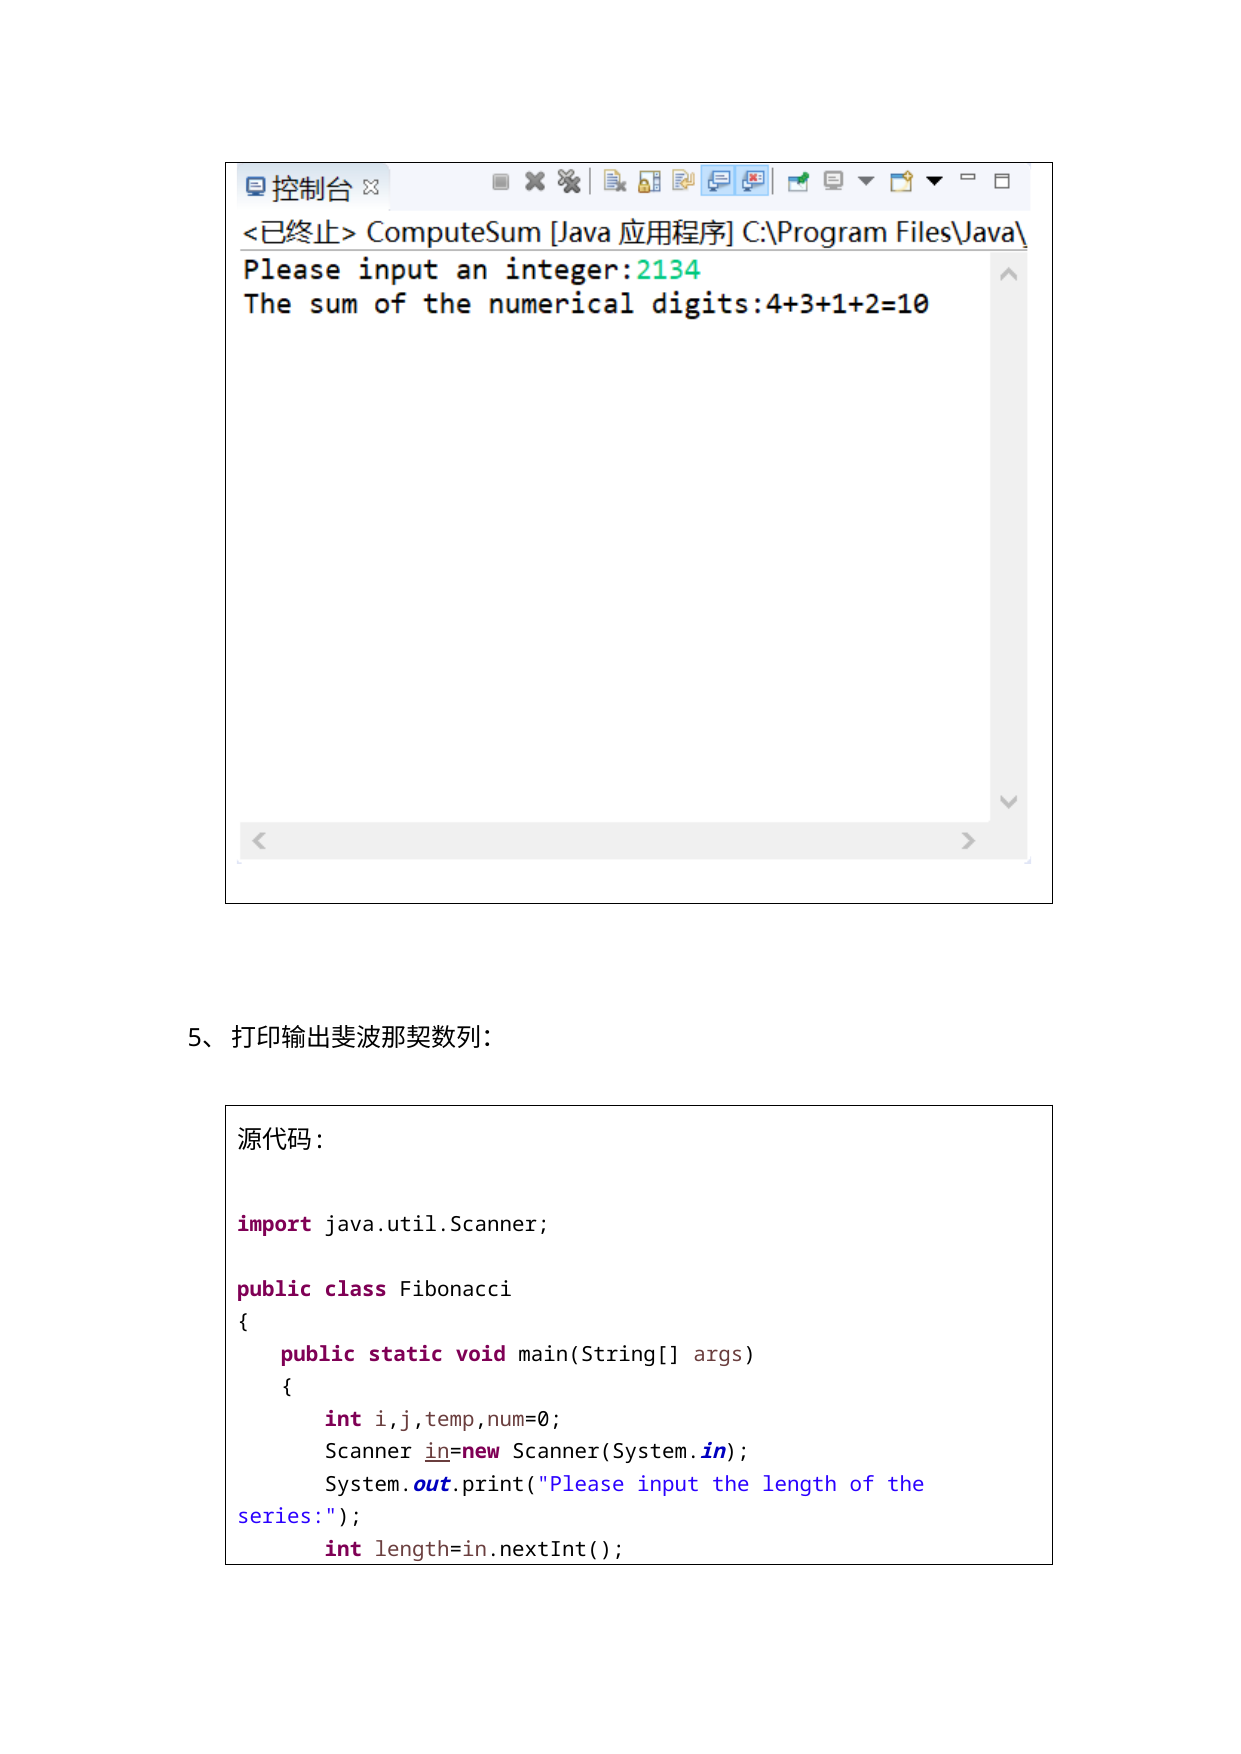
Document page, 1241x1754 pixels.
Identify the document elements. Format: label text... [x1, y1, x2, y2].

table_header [226, 1106, 1052, 1564]
list 打印输出斐波那契数列： [187, 1003, 1053, 1068]
table_cell 输出结果： [226, 163, 1052, 903]
picture [236, 163, 1032, 864]
